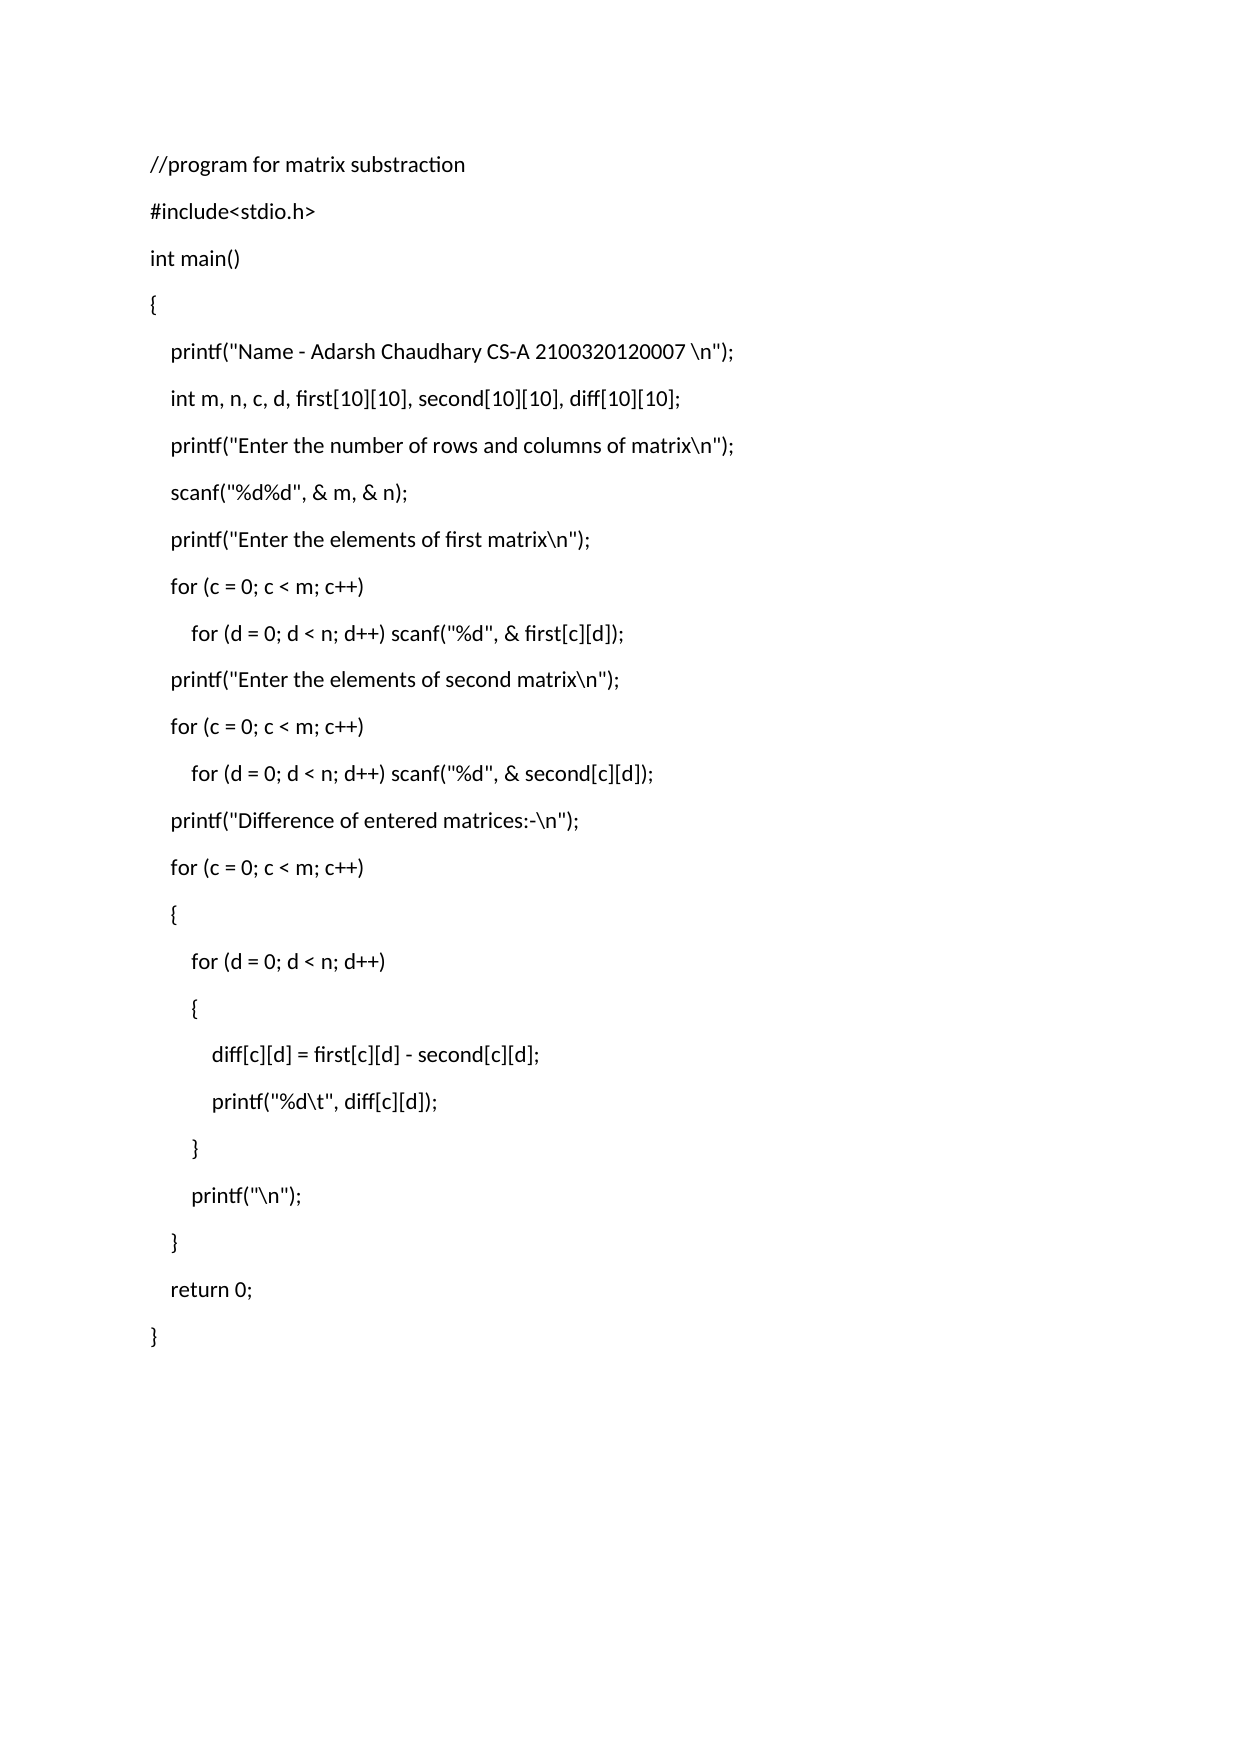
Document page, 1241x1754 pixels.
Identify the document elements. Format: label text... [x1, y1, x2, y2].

text return 0; [150, 1275, 1090, 1303]
text { [150, 291, 1090, 319]
text } [150, 1322, 1090, 1350]
text { [150, 994, 1090, 1022]
text printf("Enter the elements of first matrix\n"); [150, 525, 1090, 553]
text printf("Enter the number of rows and columns of matrix\n"); [150, 431, 1090, 459]
text for (c = 0; c < m; c++) [150, 712, 1090, 741]
text diff[c][d] = first[c][d] - second[c][d]; [150, 1041, 1090, 1069]
text int m, n, c, d, first[10][10], second[10][10], diff[10][10]; [150, 384, 1090, 412]
text { [150, 900, 1090, 928]
text scanf("%d%d", & m, & n); [150, 478, 1090, 506]
text for (d = 0; d < n; d++) scanf("%d", & second[c][d]); [150, 759, 1090, 787]
text for (c = 0; c < m; c++) [150, 572, 1090, 600]
text printf("Enter the elements of second matrix\n"); [150, 666, 1090, 694]
text printf("\n"); [150, 1181, 1090, 1209]
text } [150, 1228, 1090, 1256]
text for (d = 0; d < n; d++) [150, 947, 1090, 975]
text } [150, 1134, 1090, 1162]
text printf("Name - Adarsh Chaudhary CS-A 2100320120007 \n"); [150, 337, 1090, 366]
text printf("%d\t", diff[c][d]); [150, 1087, 1090, 1116]
text int main() [150, 244, 1090, 272]
text for (d = 0; d < n; d++) scanf("%d", & first[c][d]); [150, 619, 1090, 647]
text for (c = 0; c < m; c++) [150, 853, 1090, 881]
text //program for matrix substraction [150, 150, 1090, 178]
text printf("Difference of entered matrices:-\n"); [150, 806, 1090, 834]
text #include<stdio.h> [150, 197, 1090, 225]
